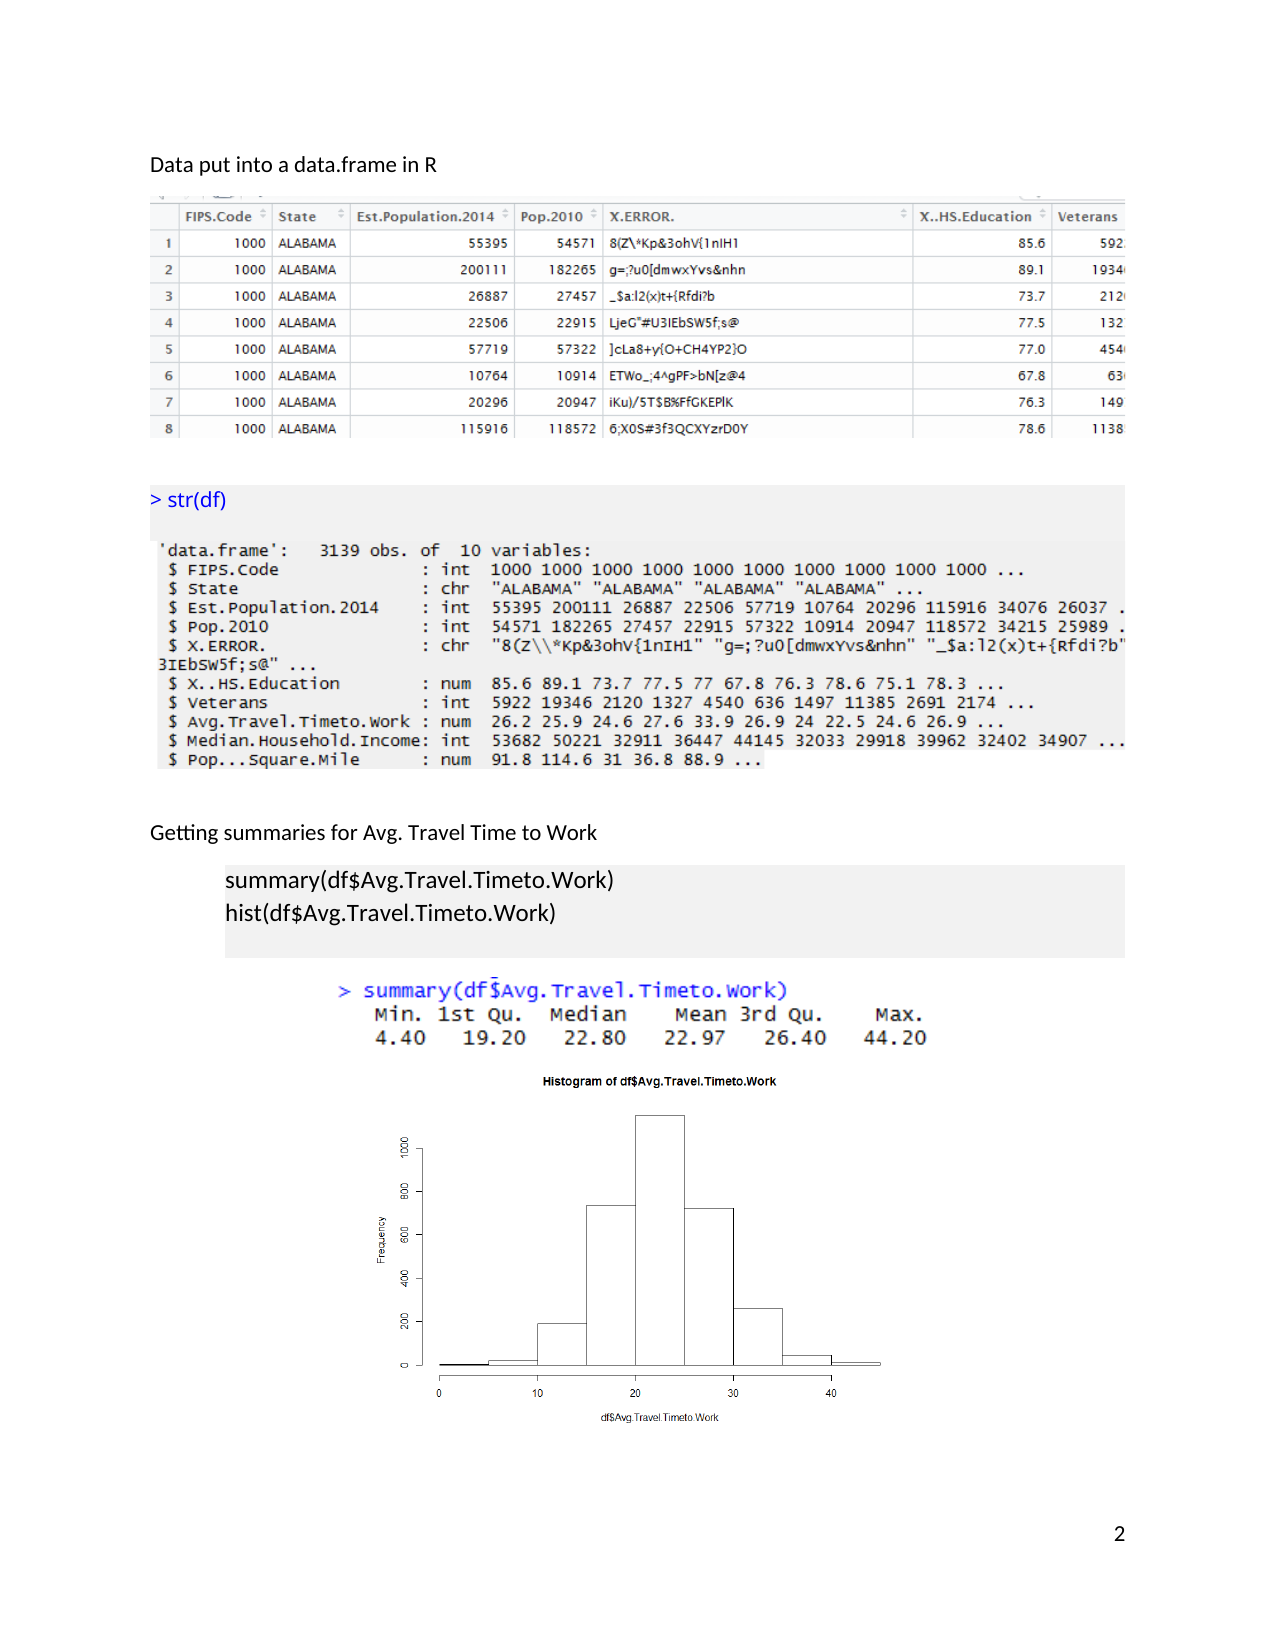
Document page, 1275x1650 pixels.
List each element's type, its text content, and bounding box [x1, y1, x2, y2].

picture [337, 977, 938, 1049]
picture [150, 196, 1125, 438]
picture [150, 541, 1125, 769]
text summary(df$Avg.Travel.Timeto.Work) hist(df$Avg.Travel.Timeto.Work) [225, 865, 1125, 958]
text Getting summaries for Avg. Travel Time to Work [150, 788, 1125, 846]
text Data put into a data.frame in R [150, 150, 1125, 178]
picture [376, 1067, 899, 1424]
text > str(df) [150, 485, 1125, 541]
